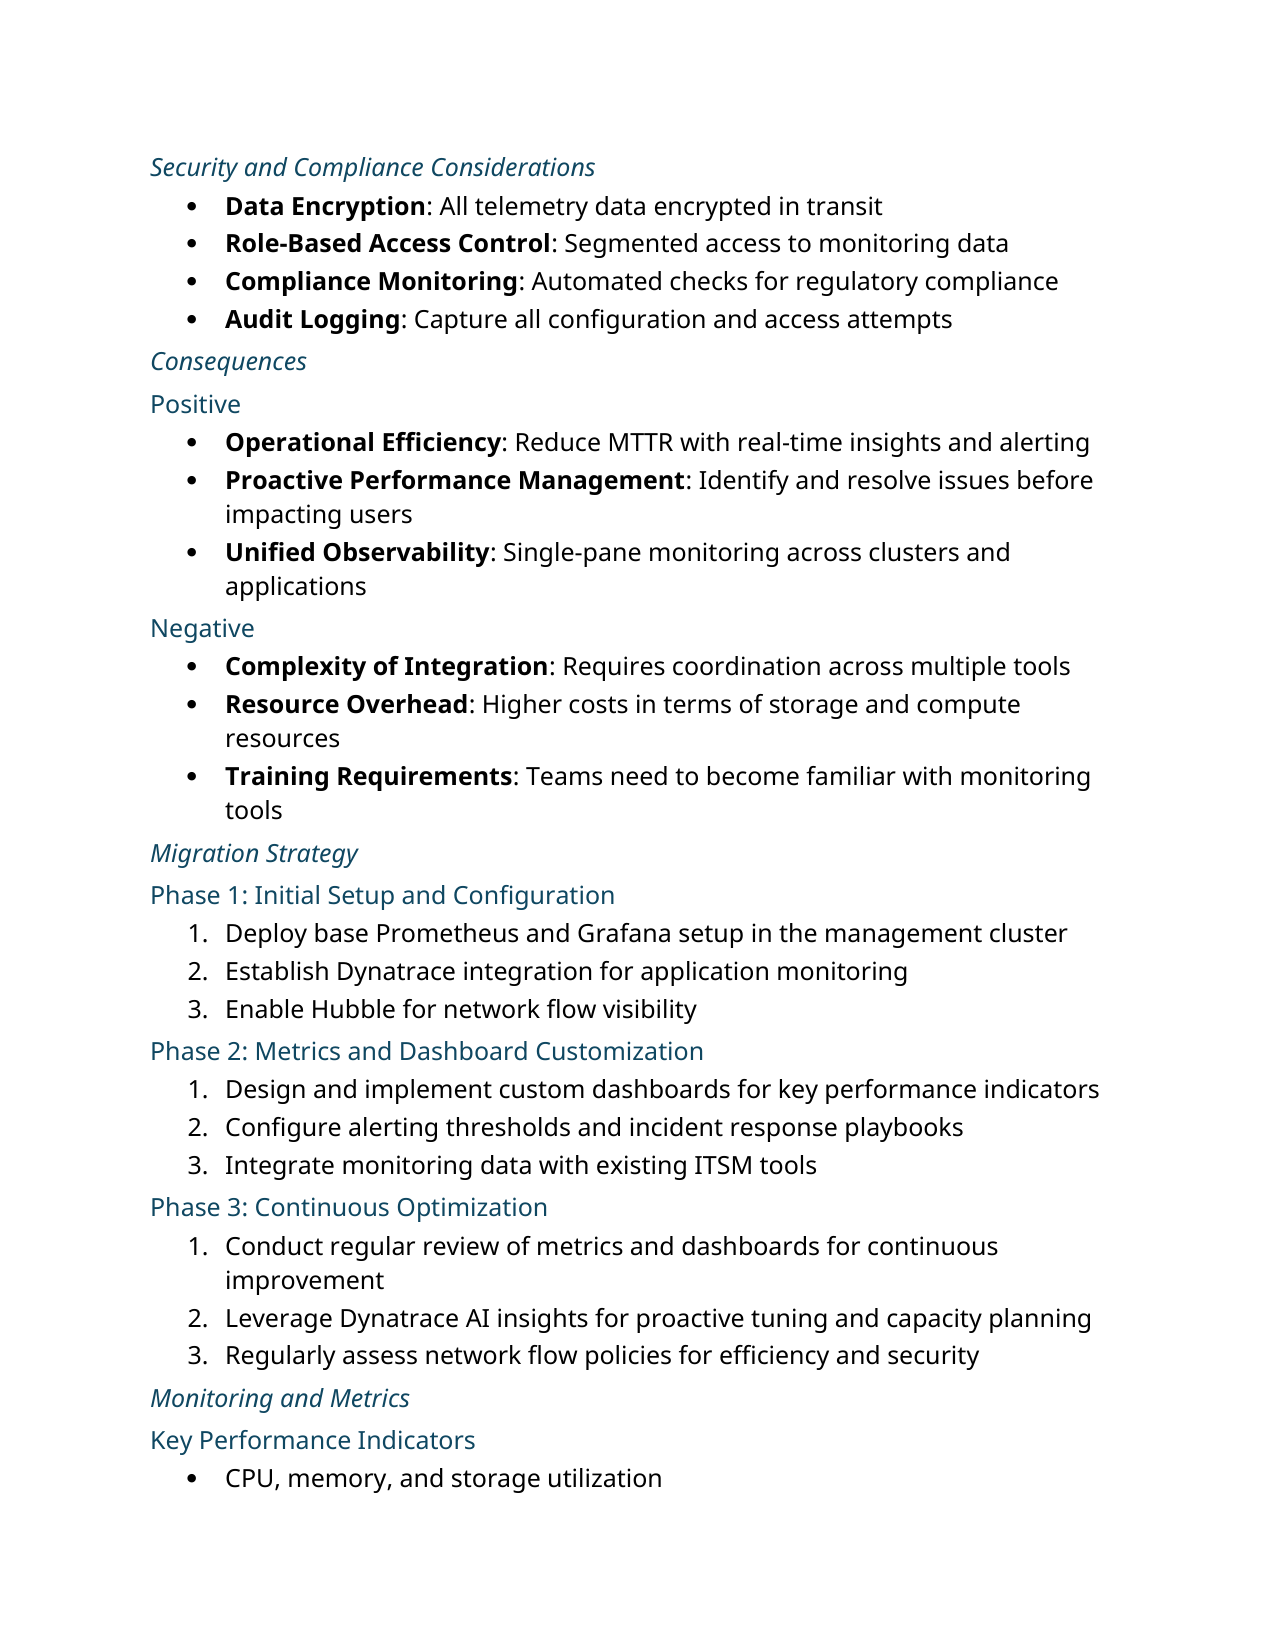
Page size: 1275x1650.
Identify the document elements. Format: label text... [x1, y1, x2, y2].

subtitle Consequences [150, 344, 1125, 378]
subtitle Positive [150, 386, 1125, 421]
list Conduct regular review of metrics and dashboards for continuous improvement [187, 1228, 1125, 1296]
list Regularly assess network flow policies for efficiency and security [187, 1338, 1125, 1372]
list Operational Efficiency: Reduce MTTR with real-time insights and alerting [187, 425, 1125, 459]
list Design and implement custom dashboards for key performance indicators [187, 1072, 1125, 1106]
list Establish Dynatrace integration for application monitoring [187, 954, 1125, 988]
list Integrate monitoring data with existing ITSM tools [187, 1148, 1125, 1182]
subtitle Migration Strategy [150, 835, 1125, 869]
subtitle Phase 2: Metrics and Dashboard Customization [150, 1034, 1125, 1068]
list Compliance Monitoring: Automated checks for regulatory compliance [187, 264, 1125, 298]
list Configure alerting thresholds and incident response playbooks [187, 1110, 1125, 1144]
list Leverage Dynatrace AI insights for proactive tuning and capacity planning [187, 1300, 1125, 1334]
list Role-Based Access Control: Segmented access to monitoring data [187, 226, 1125, 260]
list Unified Observability: Single-pane monitoring across clusters and applications [187, 534, 1125, 602]
subtitle Phase 3: Continuous Optimization [150, 1190, 1125, 1224]
list Resource Overhead: Higher costs in terms of storage and compute resources [187, 687, 1125, 755]
list Enable Hubble for network flow visibility [187, 991, 1125, 1026]
subtitle Monitoring and Metrics [150, 1380, 1125, 1414]
list Data Encryption: All telemetry data encrypted in transit [187, 188, 1125, 222]
subtitle Phase 1: Initial Setup and Configuration [150, 878, 1125, 912]
subtitle Security and Compliance Considerations [150, 150, 1125, 184]
list Audit Logging: Capture all configuration and access attempts [187, 302, 1125, 336]
list CPU, memory, and storage utilization [187, 1461, 1125, 1495]
subtitle Negative [150, 611, 1125, 645]
list Training Requirements: Teams need to become familiar with monitoring tools [187, 759, 1125, 827]
list Proactive Performance Management: Identify and resolve issues before impacting users [187, 462, 1125, 531]
list Deploy base Prometheus and Grafana setup in the management cluster [187, 916, 1125, 950]
subtitle Key Performance Indicators [150, 1423, 1125, 1457]
list Complexity of Integration: Requires coordination across multiple tools [187, 649, 1125, 683]
